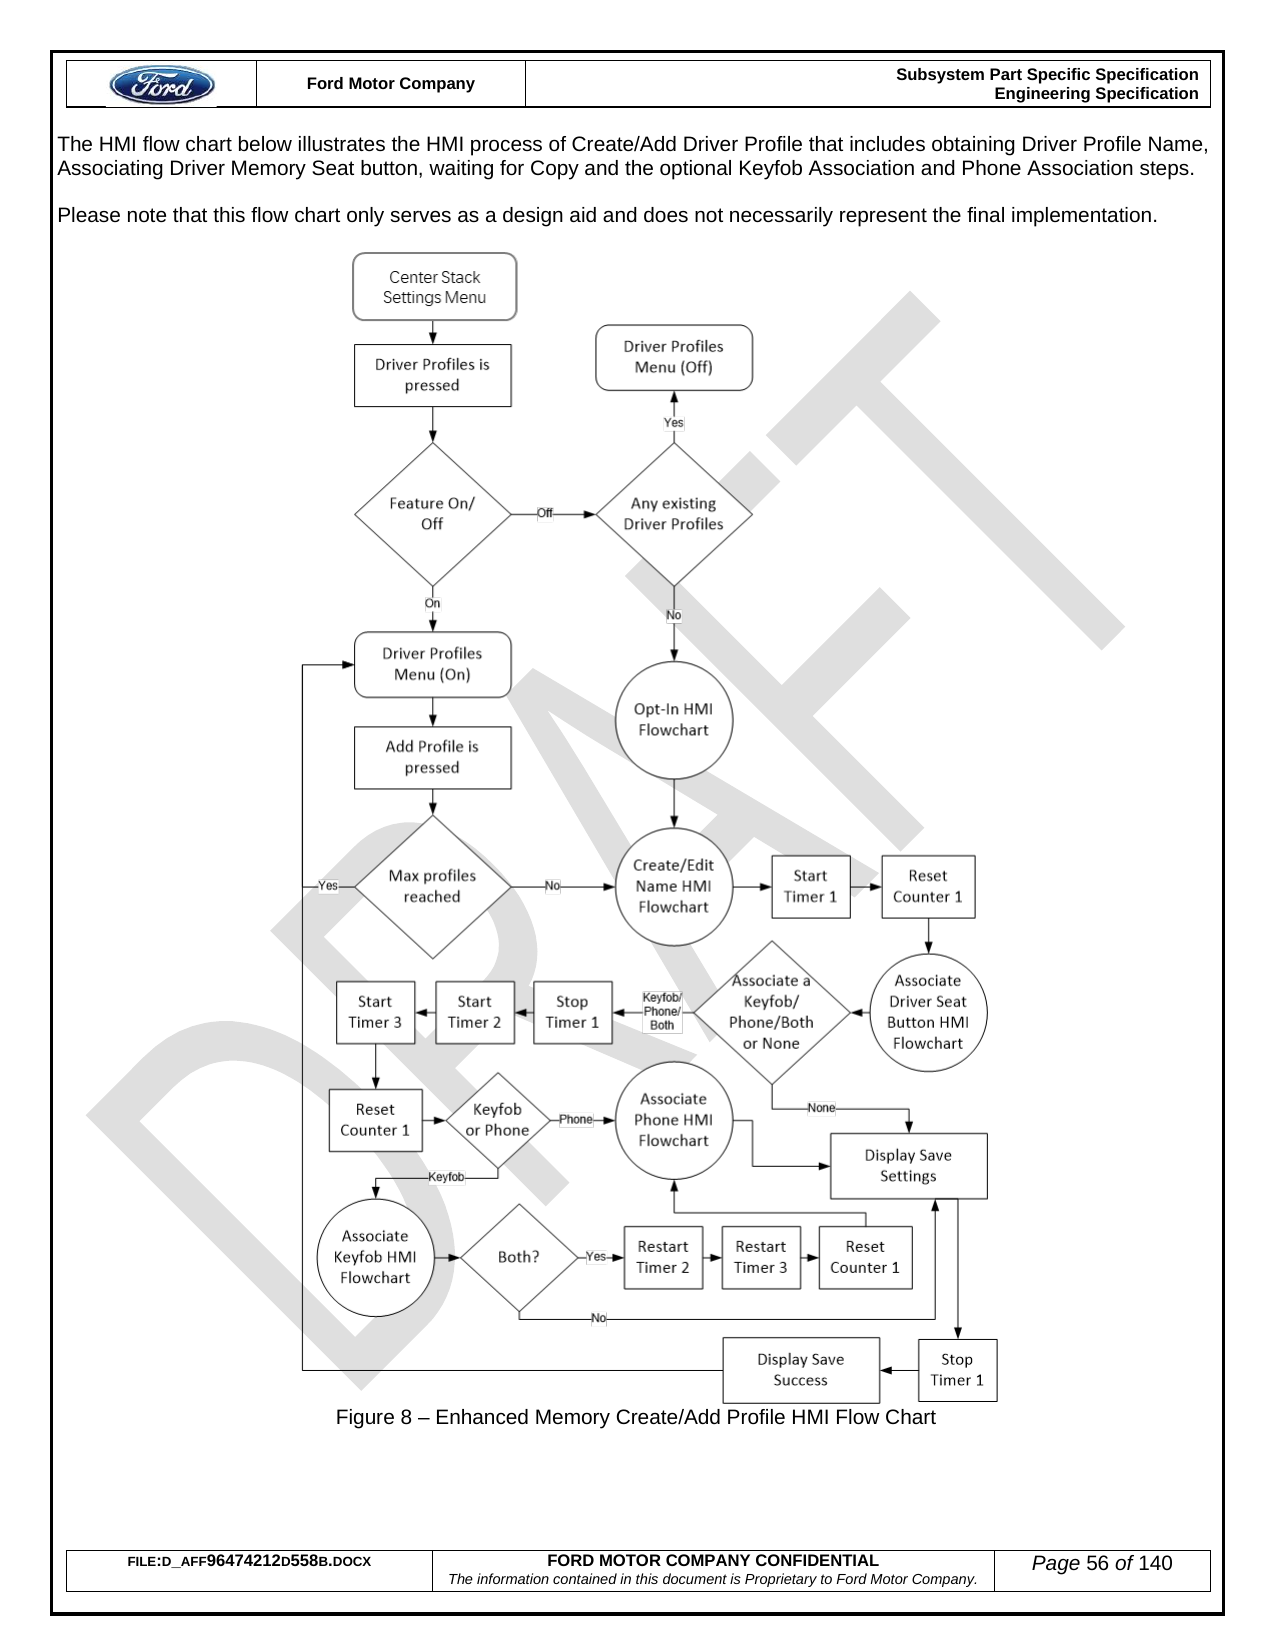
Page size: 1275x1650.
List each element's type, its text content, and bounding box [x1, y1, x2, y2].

picture [105, 61, 217, 107]
picture [272, 251, 1000, 1406]
text Please note that this flow chart only serves as a design aid and does not necessarily represent the final implementation. [57, 203, 1215, 227]
text The HMI flow chart below illustrates the HMI process of Create/Add Driver Profile that includes obtaining Driver Profile Name, Associating Driver Memory Seat button, waiting for Copy and the optional Keyfob Association and Phone Association steps. [57, 131, 1215, 179]
text Figure 8 – Enhanced Memory Create/Add Profile HMI Flow Chart [57, 1405, 1215, 1429]
